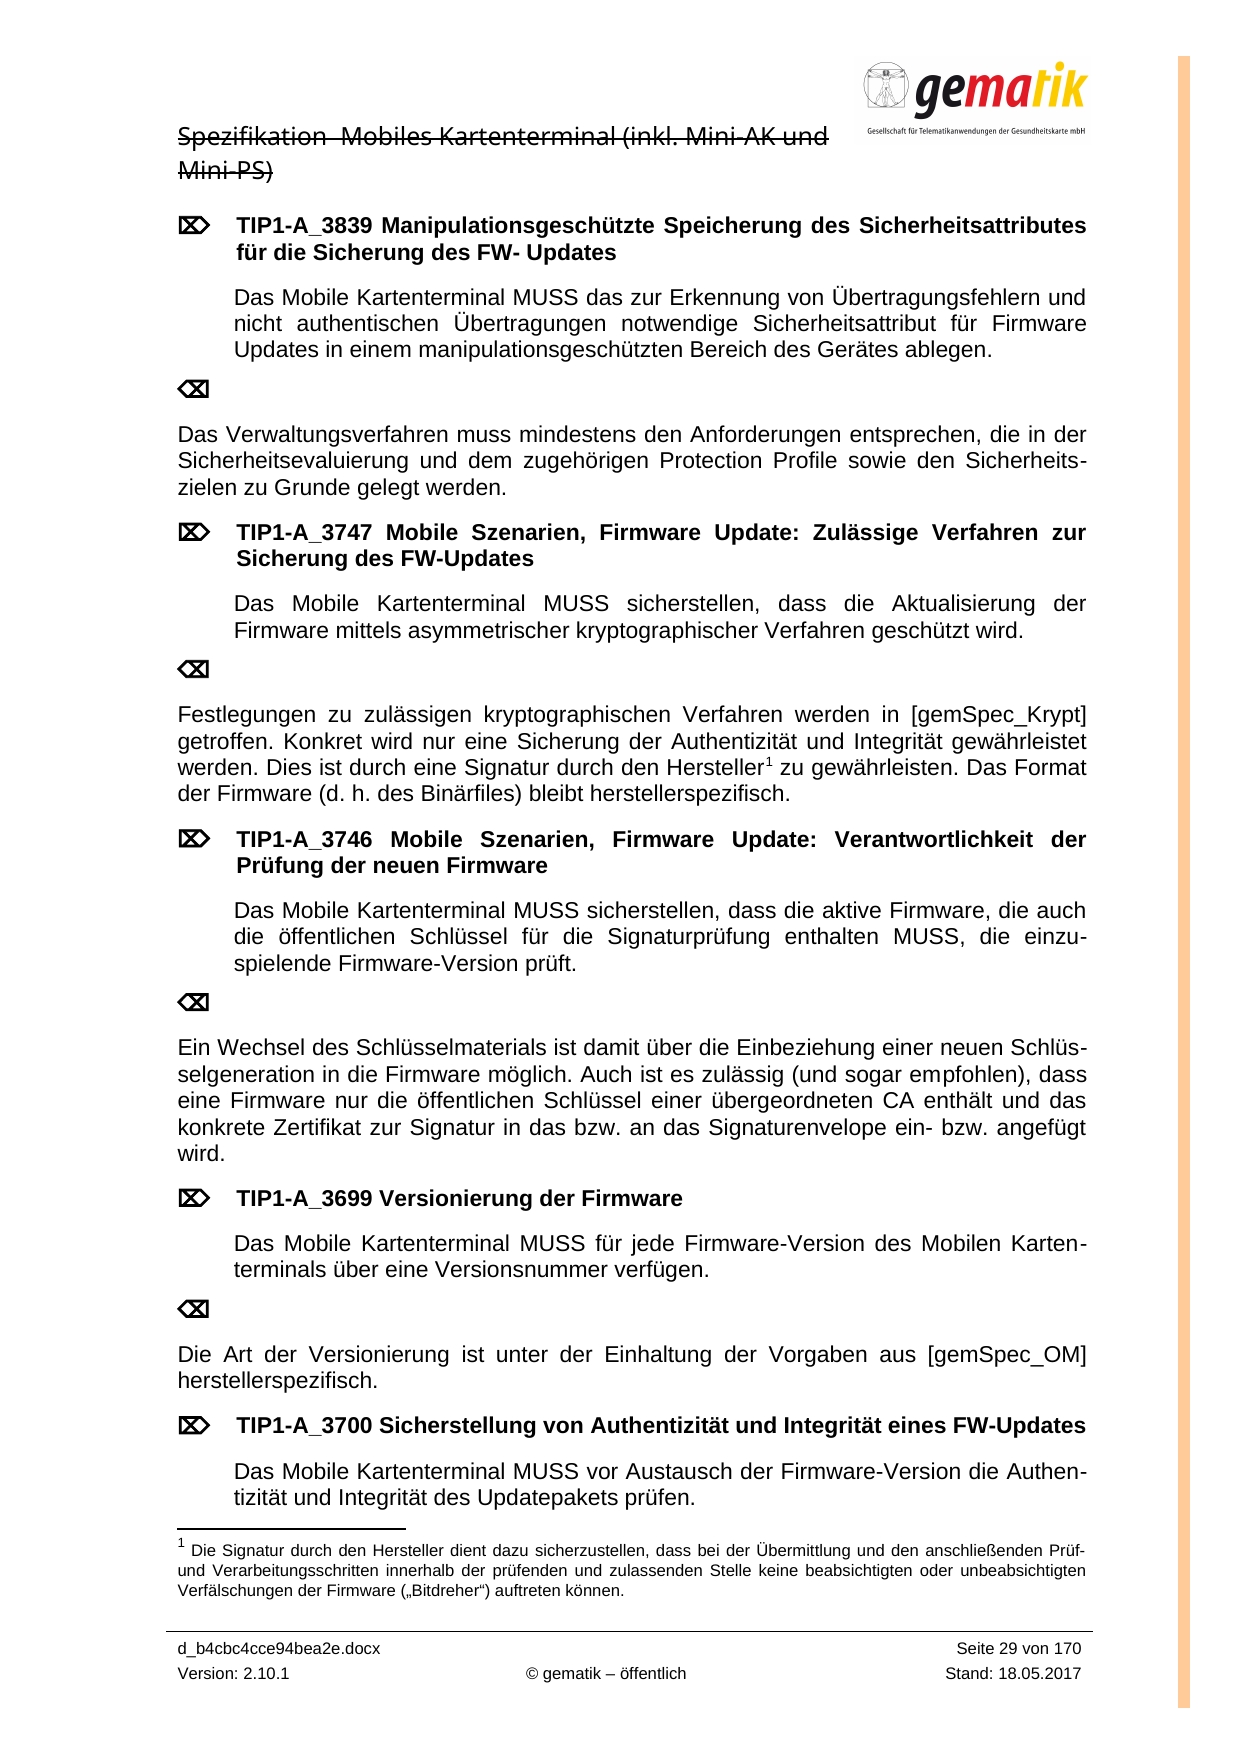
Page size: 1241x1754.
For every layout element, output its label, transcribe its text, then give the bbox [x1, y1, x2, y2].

text TIP1-A_3746 Mobile Szenarien, Firmware Update: Verantwortlichkeit der Prüfung der neuen Firmware [177, 826, 1087, 878]
text Das Mobile Kartenterminal MUSS vor Austausch der Firmware-Version die Authentizität und Integrität des Updatepakets prüfen. [233, 1458, 1087, 1510]
text Das Mobile Kartenterminal MUSS das zur Erkennung von Übertragungsfehlern und nicht authentischen Übertragungen notwendige Sicherheitsattribut für Firmware Updates in einem manipulationsgeschützten Bereich des Gerätes ablegen. [233, 284, 1087, 363]
text Die Art der Versionierung ist unter der Einhaltung der Vorgaben aus [gemSpec_OM] herstellerspezifisch. [177, 1341, 1087, 1394]
text Das Verwaltungsverfahren muss mindestens den Anforderungen entsprechen, die in der Sicherheitsevaluierung und dem zugehörigen Protection Profile sowie den Sicherheitszielen zu Grunde gelegt werden. [177, 421, 1087, 500]
text TIP1-A_3700 Sicherstellung von Authentizität und Integrität eines FW-Updates [177, 1412, 1087, 1439]
text Festlegungen zu zulässigen kryptographischen Verfahren werden in [gemSpec_Krypt] getroffen. Konkret wird nur eine Sicherung der Authentizität und Integrität gewährleistet werden. Dies ist durch eine Signatur durch den Hersteller zu gewährleisten. Das Format der Firmware (d. h. des Binärfiles) bleibt herstellerspezifisch. [177, 701, 1087, 807]
picture [854, 56, 1091, 145]
text TIP1-A_3747 Mobile Szenarien, Firmware Update: Zulässige Verfahren zur Sicherung des FW-Updates [177, 519, 1087, 572]
text Das Mobile Kartenterminal MUSS sicherstellen, dass die aktive Firmware, die auch die öffentlichen Schlüssel für die Signaturprüfung enthalten MUSS, die einzuspielende Firmware-Version prüft. [233, 897, 1087, 976]
text Das Mobile Kartenterminal MUSS für jede Firmware-Version des Mobilen Kartenterminals über eine Versionsnummer verfügen. [233, 1230, 1087, 1283]
text Das Mobile Kartenterminal MUSS sicherstellen, dass die Aktualisierung der Firmware mittels asymmetrischer kryptographischer Verfahren geschützt wird. [233, 590, 1087, 643]
text TIP1-A_3699 Versionierung der Firmware [177, 1185, 1087, 1211]
text TIP1-A_3839 Manipulationsgeschützte Speicherung des Sicherheitsattributes für die Sicherung des FW- Updates [177, 212, 1087, 265]
text Ein Wechsel des Schlüsselmaterials ist damit über die Einbeziehung einer neuen Schlüsselgeneration in die Firmware möglich. Auch ist es zulässig (und sogar empfohlen), dass eine Firmware nur die öffentlichen Schlüssel einer übergeordneten CA enthält und das konkrete Zertifikat zur Signatur in das bzw. an das Signaturenvelope ein- bzw. angefügt wird. [177, 1034, 1087, 1166]
